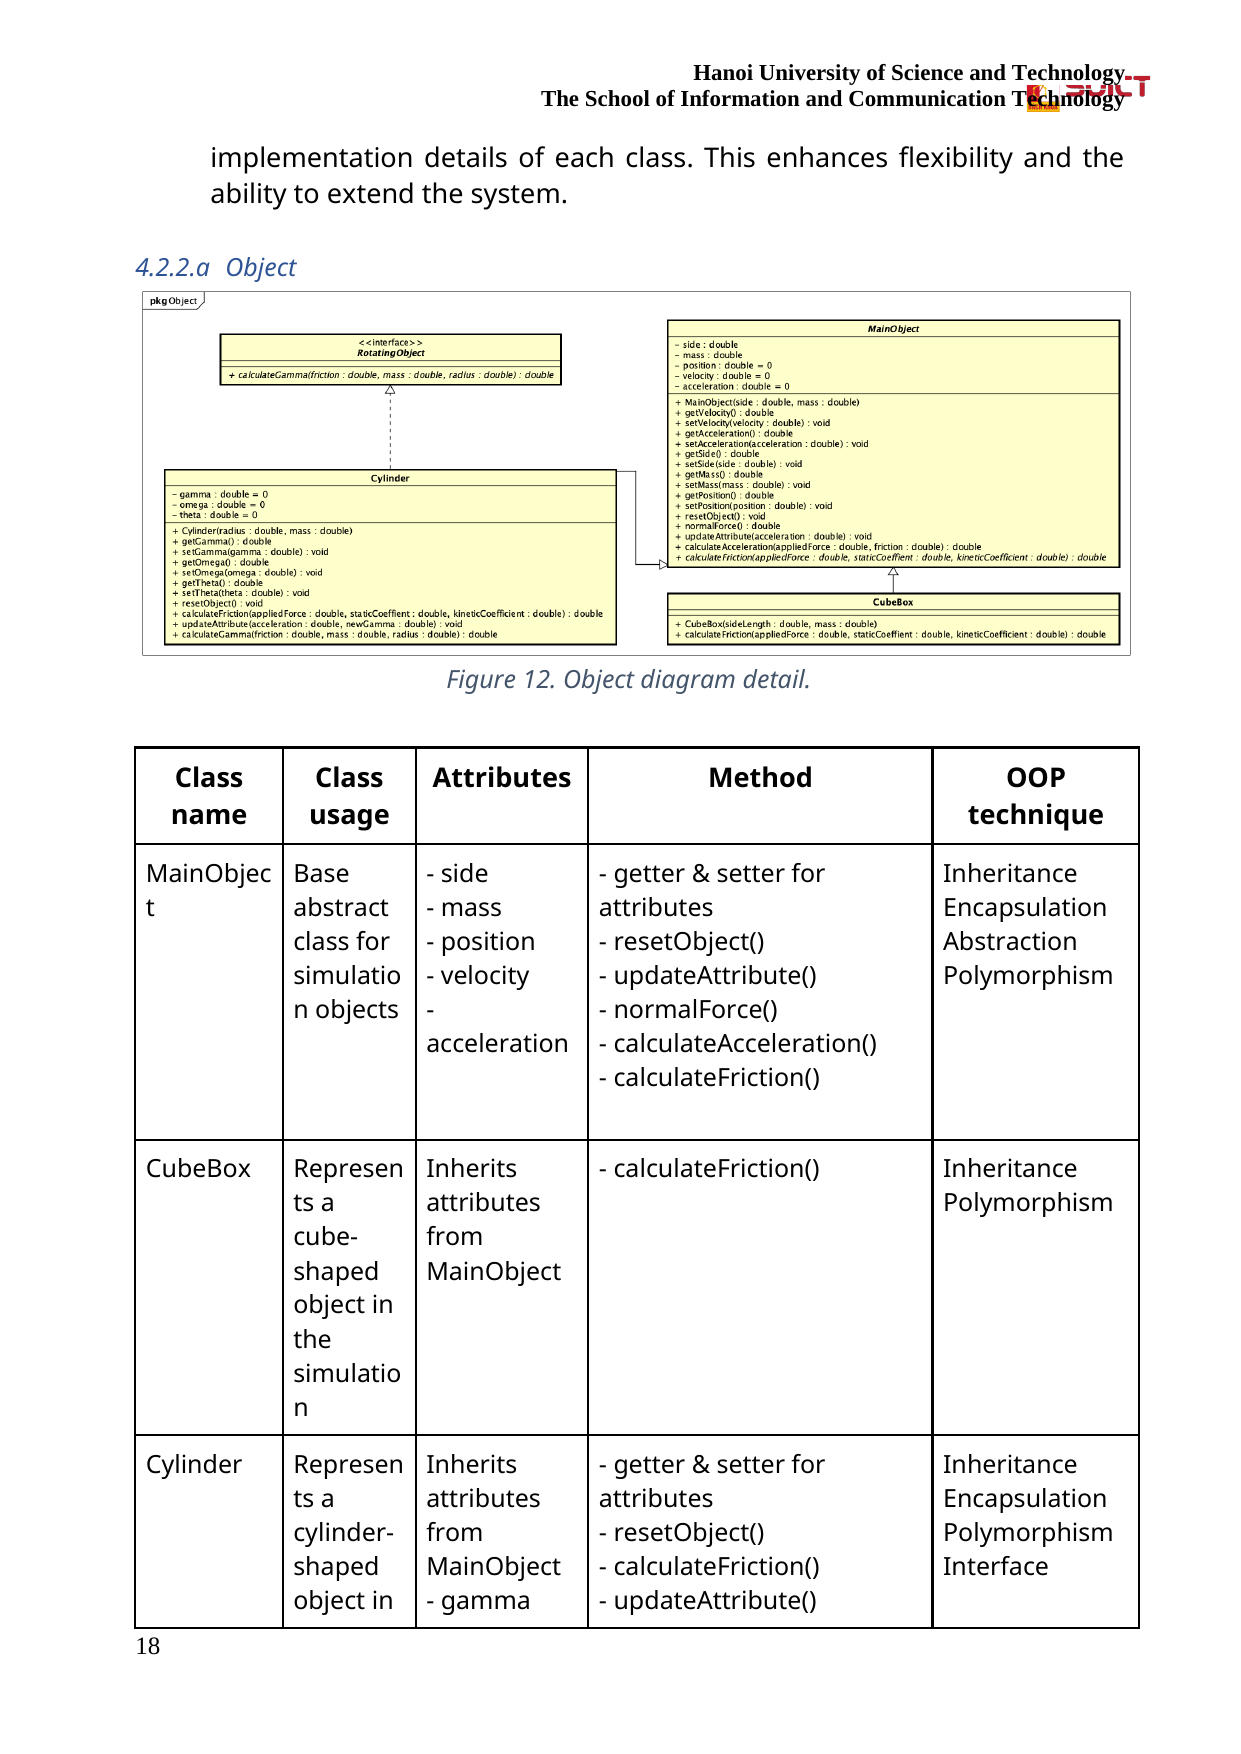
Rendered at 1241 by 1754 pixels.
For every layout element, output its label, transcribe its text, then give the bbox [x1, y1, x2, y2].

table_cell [589, 1436, 931, 1627]
table_cell Base abstract class for simulation objects [284, 845, 415, 1138]
table_header Class usage [284, 749, 415, 843]
table_cell MainObject [136, 845, 282, 1138]
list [210, 138, 1125, 212]
picture [1026, 61, 1151, 112]
table_cell Inherits attributes from MainObject [417, 1141, 587, 1434]
table_header OOP technique [934, 749, 1138, 843]
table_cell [284, 1436, 415, 1627]
table_cell - side - mass - position - velocity - acceleration [417, 845, 587, 1138]
table_header Attributes [417, 749, 587, 843]
table_cell - getter & setter for attributes - resetObject() - updateAttribute() - normalForce() - calculateAcceleration() - calculateFriction() [589, 845, 931, 1138]
table_cell Inheritance Polymorphism [934, 1141, 1138, 1434]
table_cell Cylinder [136, 1436, 282, 1627]
table_header Method [589, 749, 931, 843]
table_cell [417, 1436, 587, 1627]
table_header Class name [136, 749, 282, 843]
subtitle Object [135, 250, 1125, 284]
table_cell CubeBox [136, 1141, 282, 1434]
picture [135, 284, 1137, 662]
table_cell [934, 1436, 1138, 1627]
table_cell Inheritance Encapsulation Abstraction Polymorphism [934, 845, 1138, 1138]
table_cell - calculateFriction() [589, 1141, 931, 1434]
table_cell Represents a cube-shaped object in the simulation [284, 1141, 415, 1434]
text Figure 12. Object diagram detail. [135, 662, 1125, 696]
